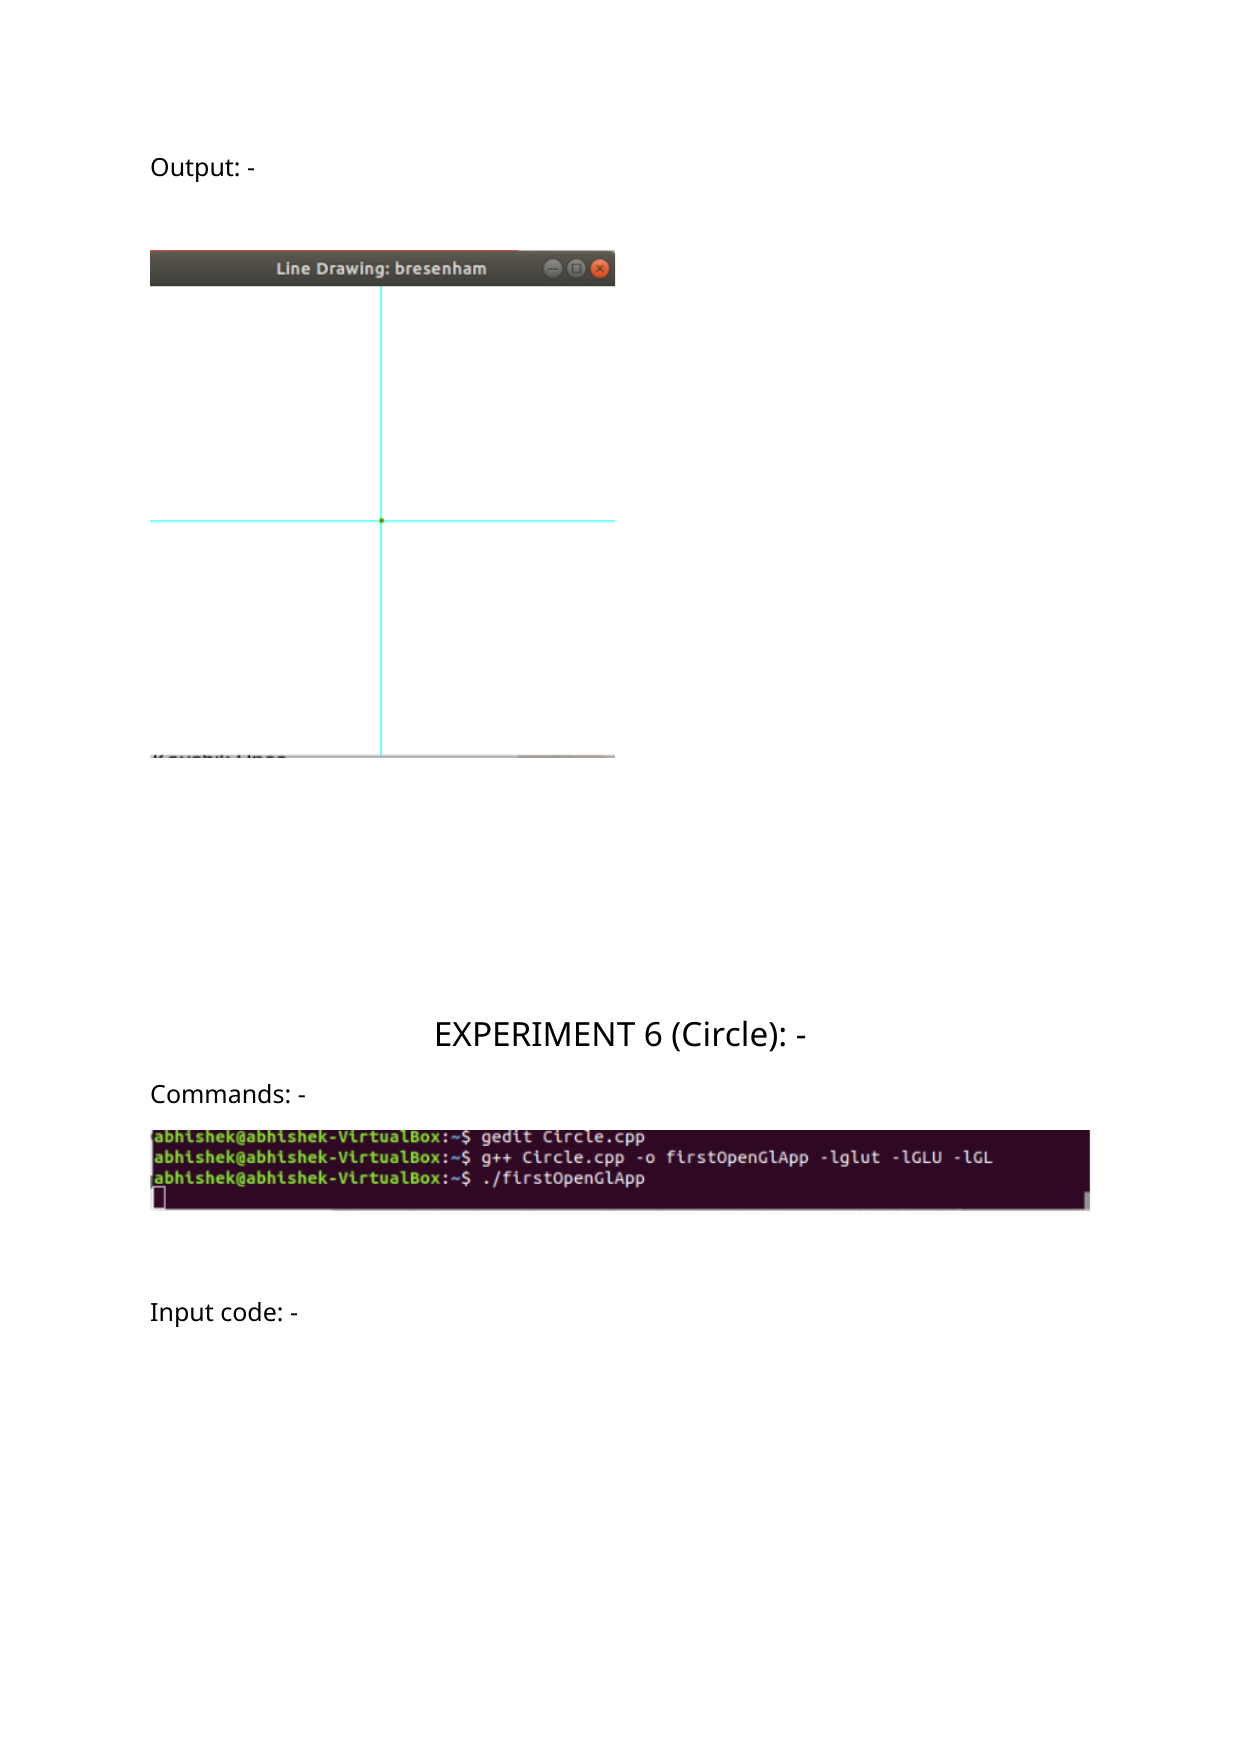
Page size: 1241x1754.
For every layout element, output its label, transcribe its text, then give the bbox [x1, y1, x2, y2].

text Commands: - [150, 1077, 1090, 1111]
text Input code: - [150, 1295, 1090, 1329]
text EXPERIMENT 6 (Circle): - [150, 1011, 1090, 1056]
text Output: - [150, 150, 1090, 184]
picture [150, 250, 615, 758]
picture [150, 1130, 1091, 1211]
